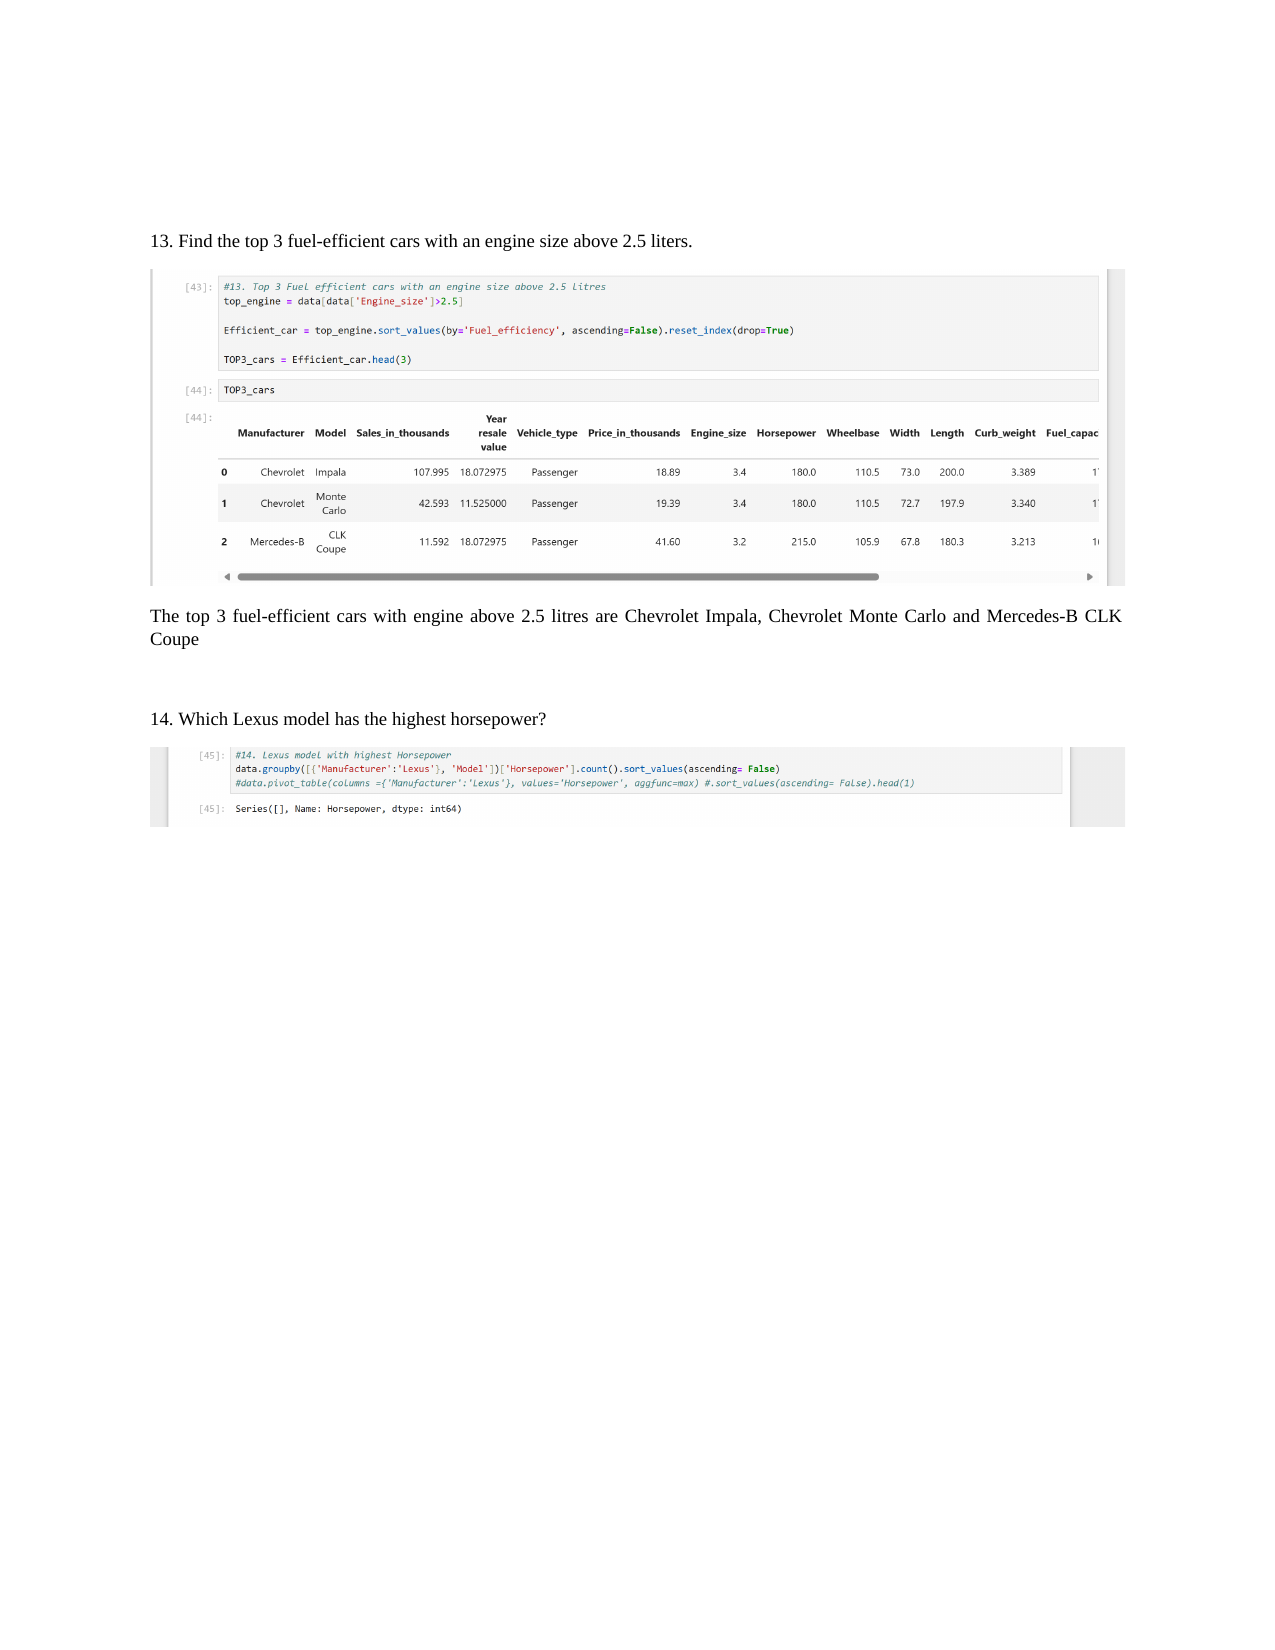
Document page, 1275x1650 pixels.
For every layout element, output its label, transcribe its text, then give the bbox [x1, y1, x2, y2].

text 13. Find the top 3 fuel-efficient cars with an engine size above 2.5 liters. [150, 230, 1125, 251]
picture [150, 269, 1125, 586]
text The top 3 fuel-efficient cars with engine above 2.5 litres are Chevrolet Impala, Chevrolet Monte Carlo and Mercedes-B CLK Coupe [150, 604, 1125, 649]
text 14. Which Lexus model has the highest horsepower? [150, 707, 1125, 729]
picture [150, 747, 1125, 827]
